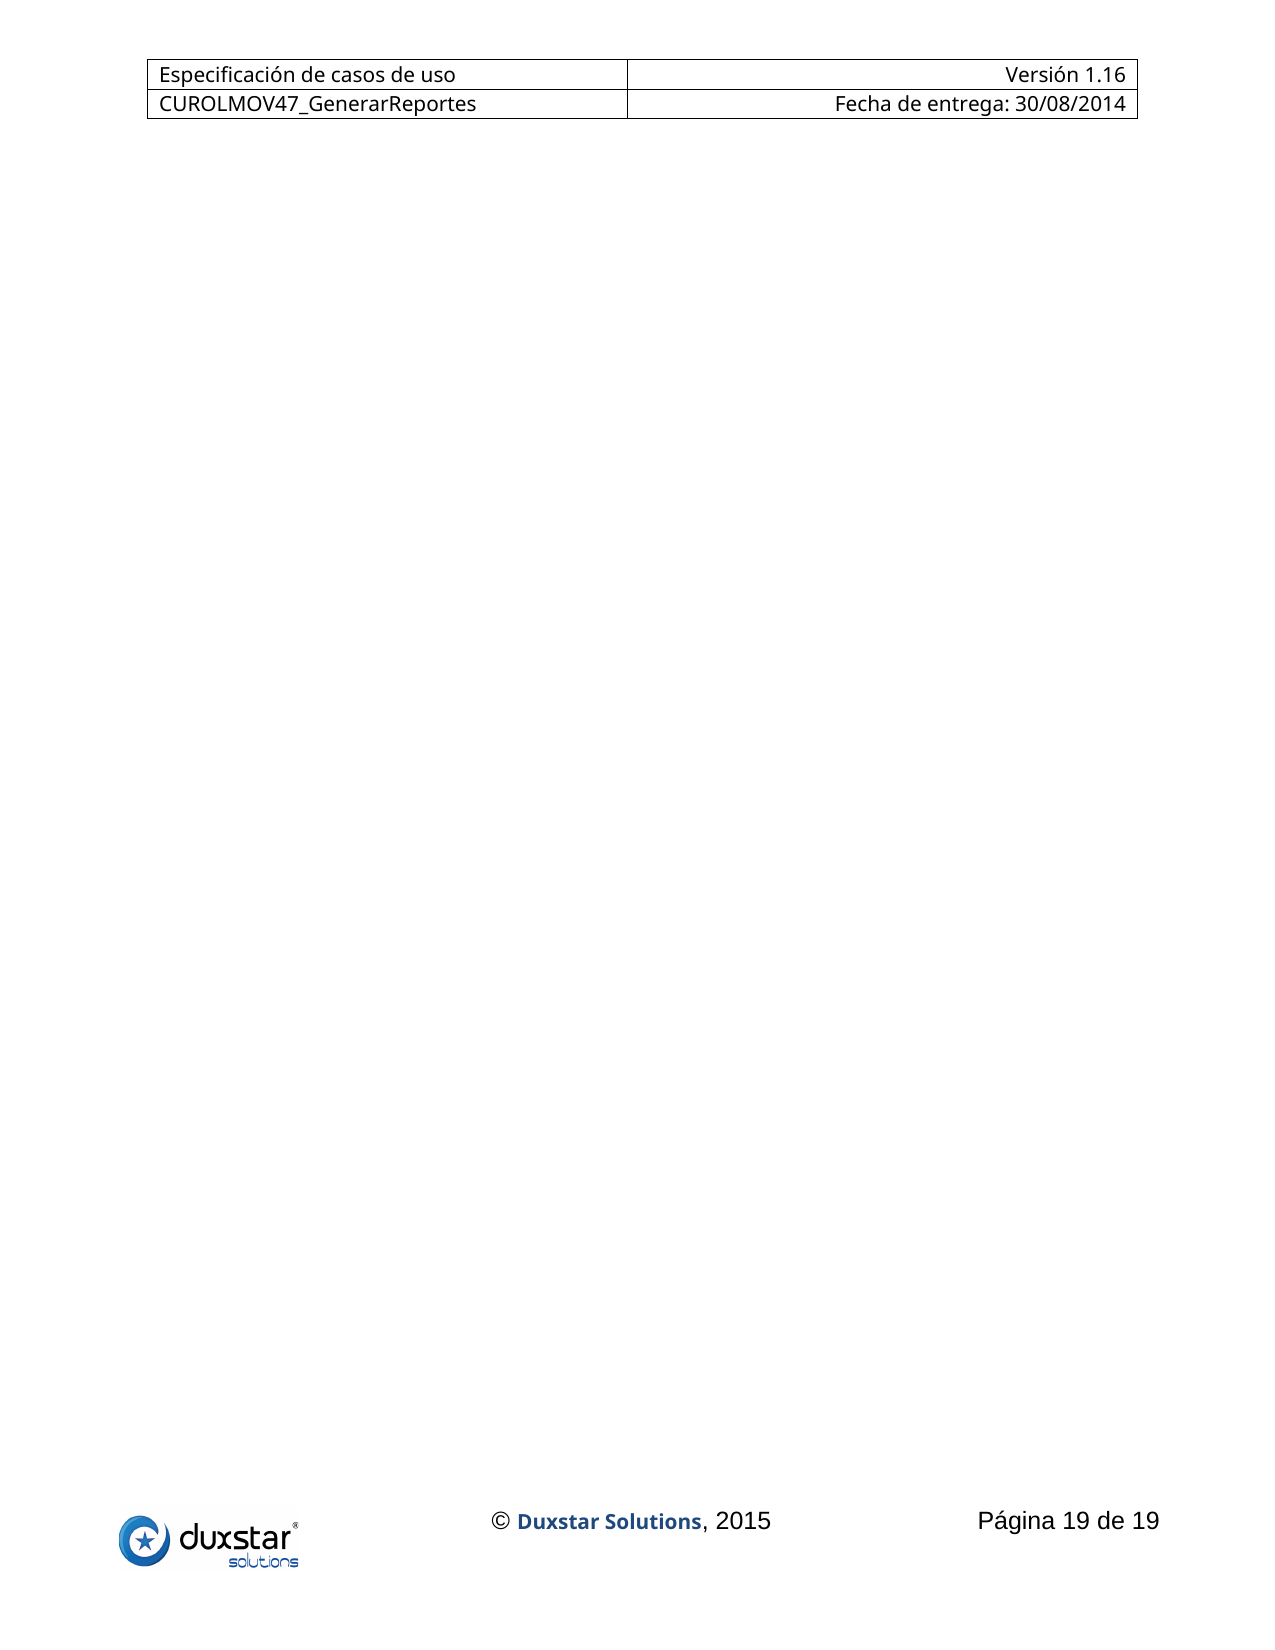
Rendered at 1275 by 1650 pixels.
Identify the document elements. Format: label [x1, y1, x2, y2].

picture [118, 1506, 299, 1571]
